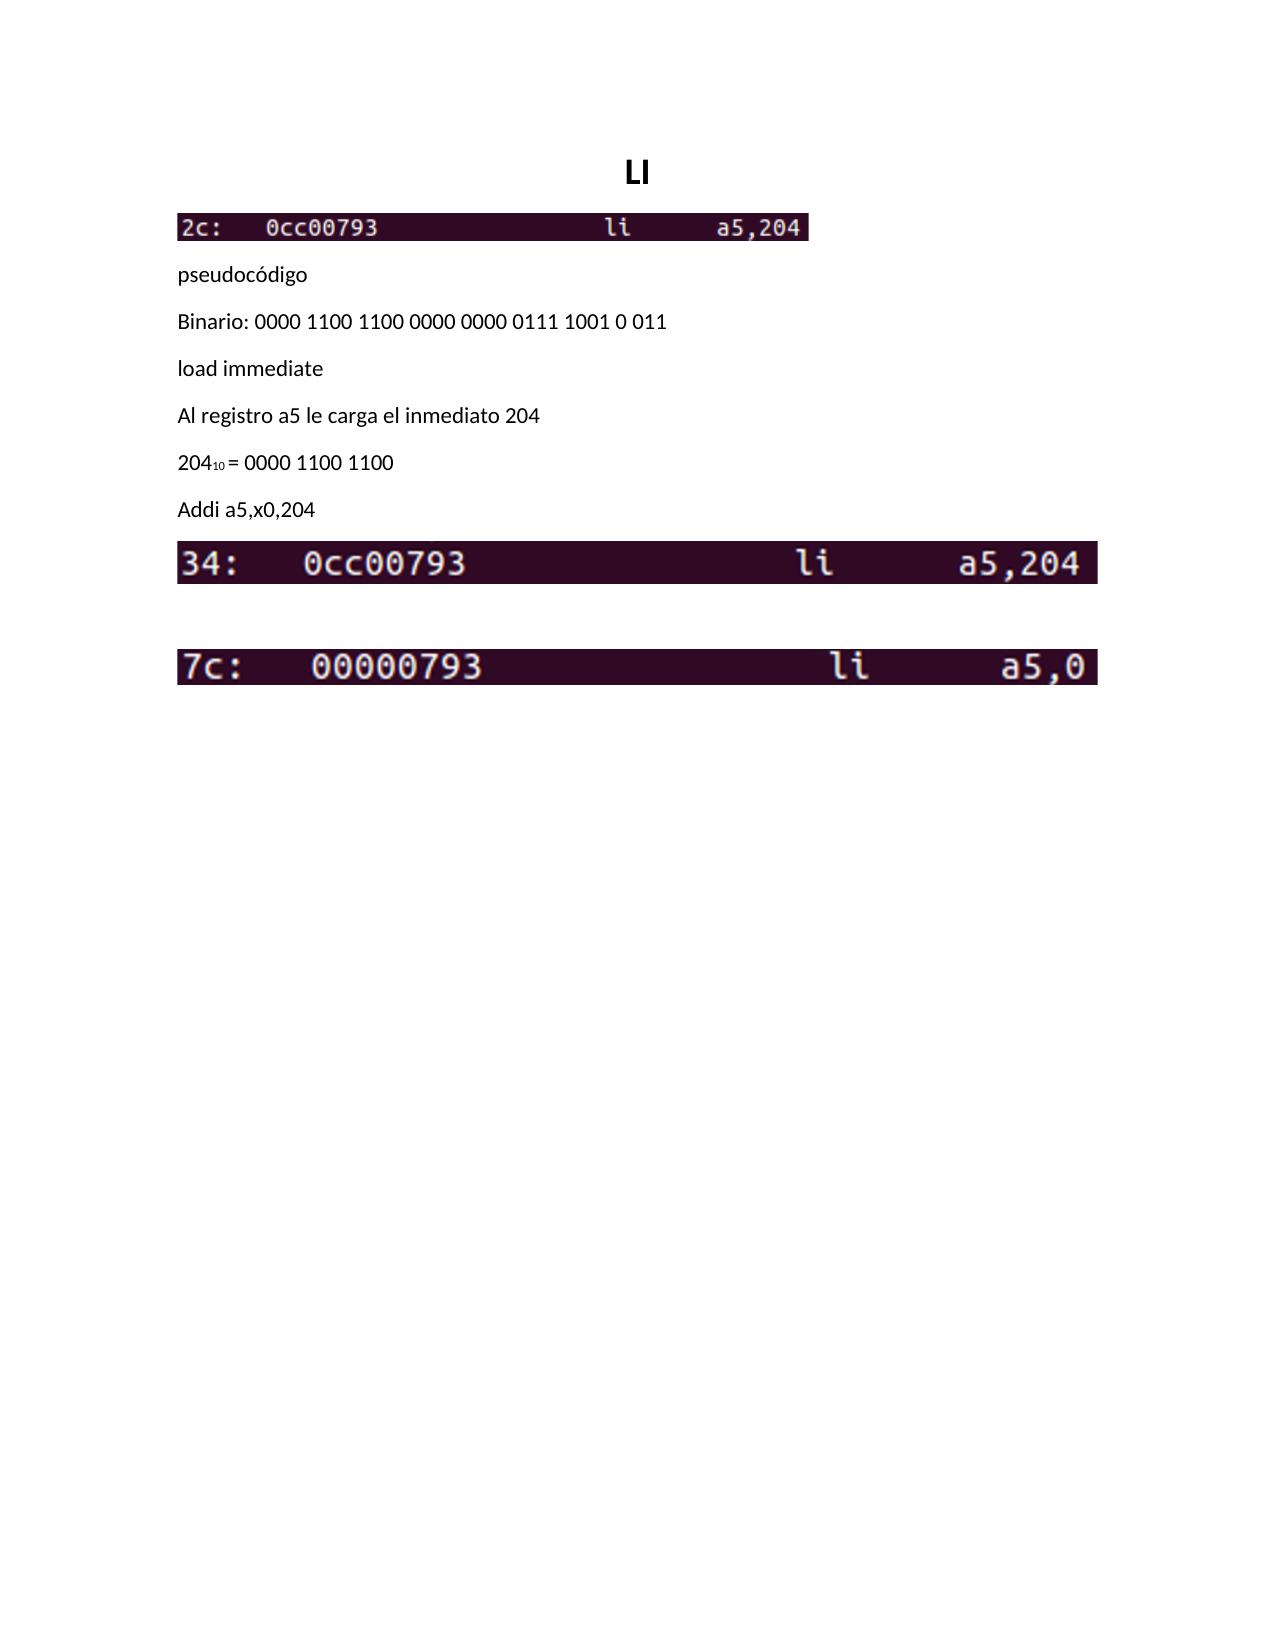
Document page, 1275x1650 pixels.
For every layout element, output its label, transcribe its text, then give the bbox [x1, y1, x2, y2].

text 20410 = 0000 1100 1100 [177, 448, 1098, 476]
picture [177, 213, 809, 241]
text pseudocódigo [177, 261, 1098, 289]
text LI [177, 148, 1098, 193]
text load immediate [177, 354, 1098, 382]
text Addi a5,x0,204 [177, 495, 1098, 523]
picture [177, 649, 1098, 685]
text Binario: 0000 1100 1100 0000 0000 0111 1001 0 011 [177, 307, 1098, 336]
text Al registro a5 le carga el inmediato 204 [177, 401, 1098, 429]
picture [177, 541, 1098, 584]
